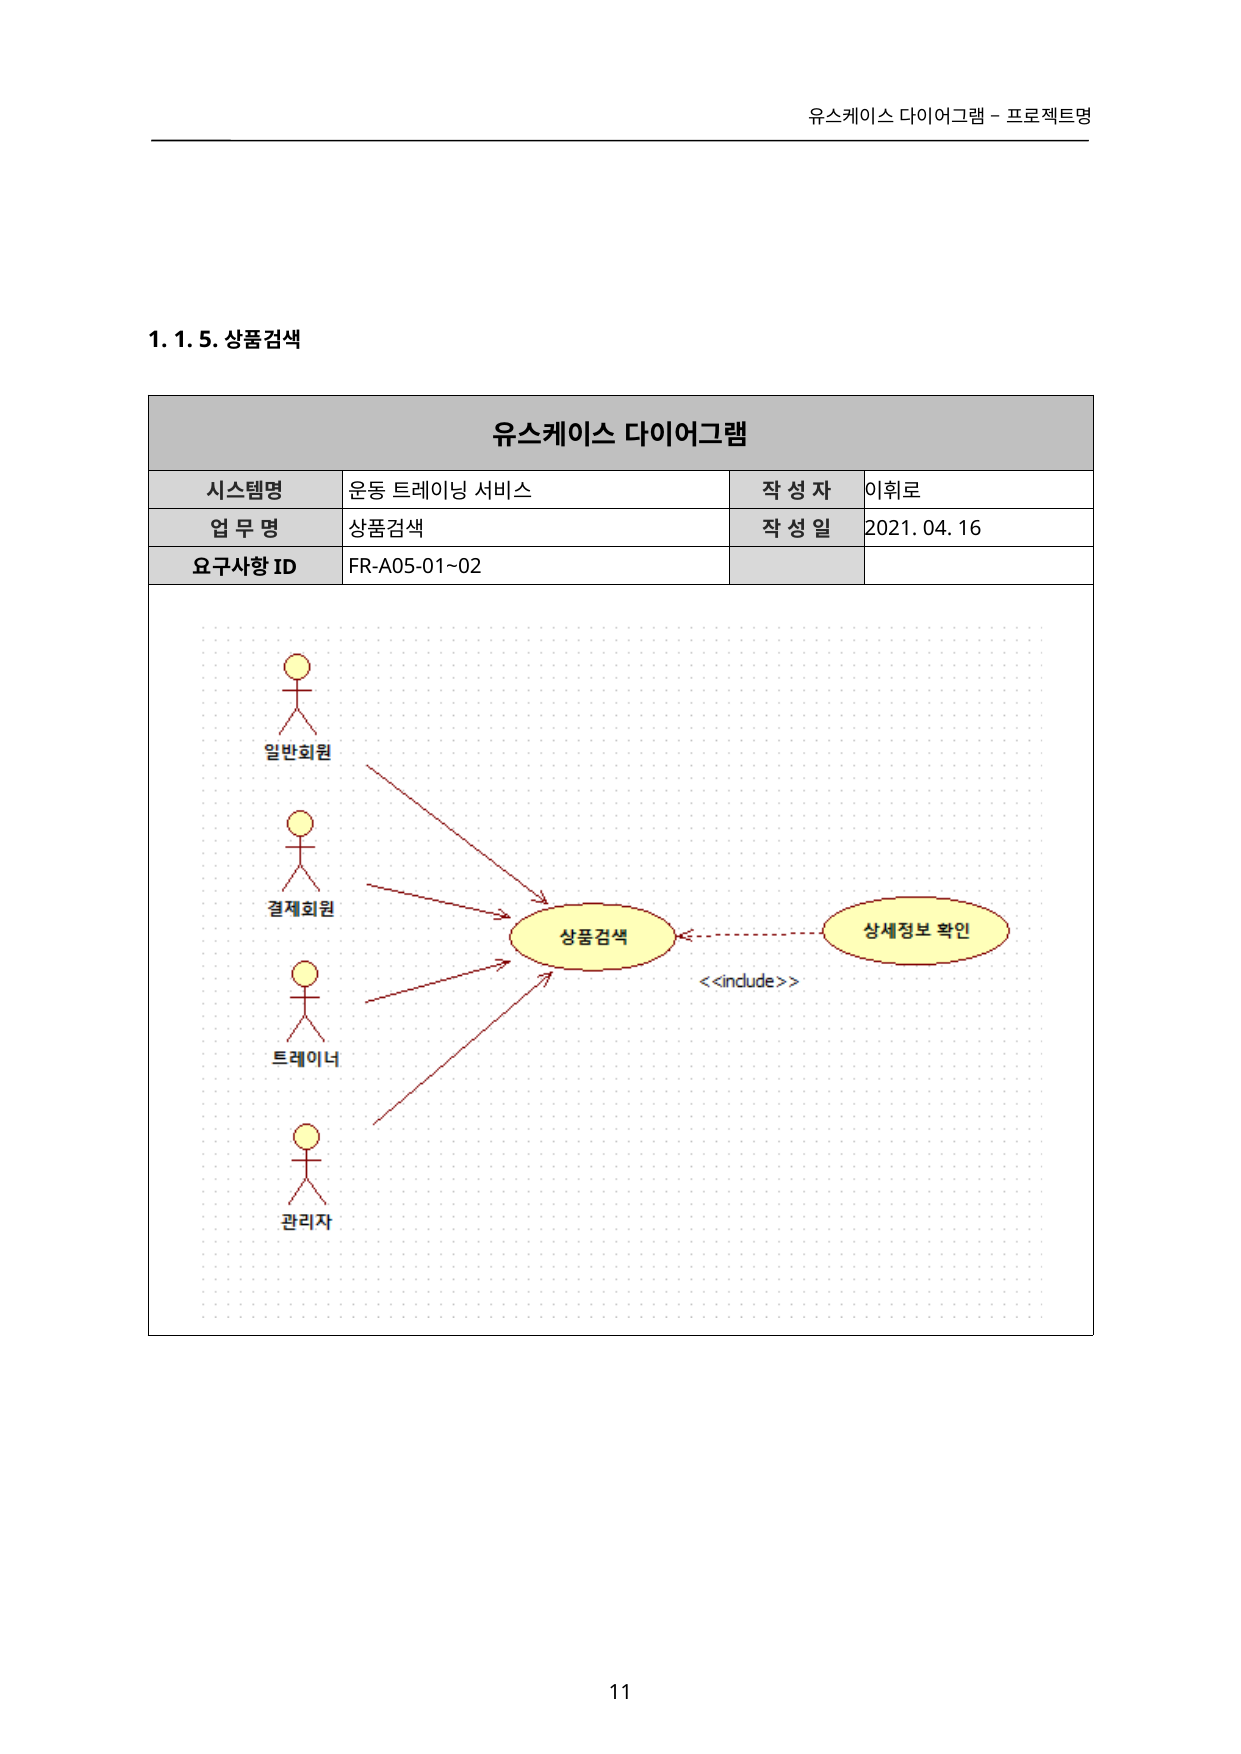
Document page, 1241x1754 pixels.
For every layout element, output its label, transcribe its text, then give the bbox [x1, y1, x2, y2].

table_cell 작 성 자 [730, 471, 864, 508]
table_cell 업 무 명 [149, 509, 342, 546]
table_cell [730, 547, 864, 584]
table_cell [149, 585, 1093, 1334]
table_cell [865, 547, 1093, 584]
table_cell 시스템명 [149, 471, 342, 508]
title 1. 1. 5. 상품검색 [148, 319, 1092, 357]
table_cell 이휘로 [865, 471, 1093, 508]
table_cell 2021. 04. 16 [865, 509, 1093, 546]
table_cell 요구사항ID [149, 547, 342, 584]
table_cell 작 성 일 [730, 509, 864, 546]
table_header 유스케이스 다이어그램 [149, 396, 1093, 470]
table_cell FR-A05-01~02 [343, 547, 729, 584]
table_cell 운동 트레이닝 서비스 [343, 471, 729, 508]
picture [198, 622, 1043, 1318]
table_cell 상품검색 [343, 509, 729, 546]
